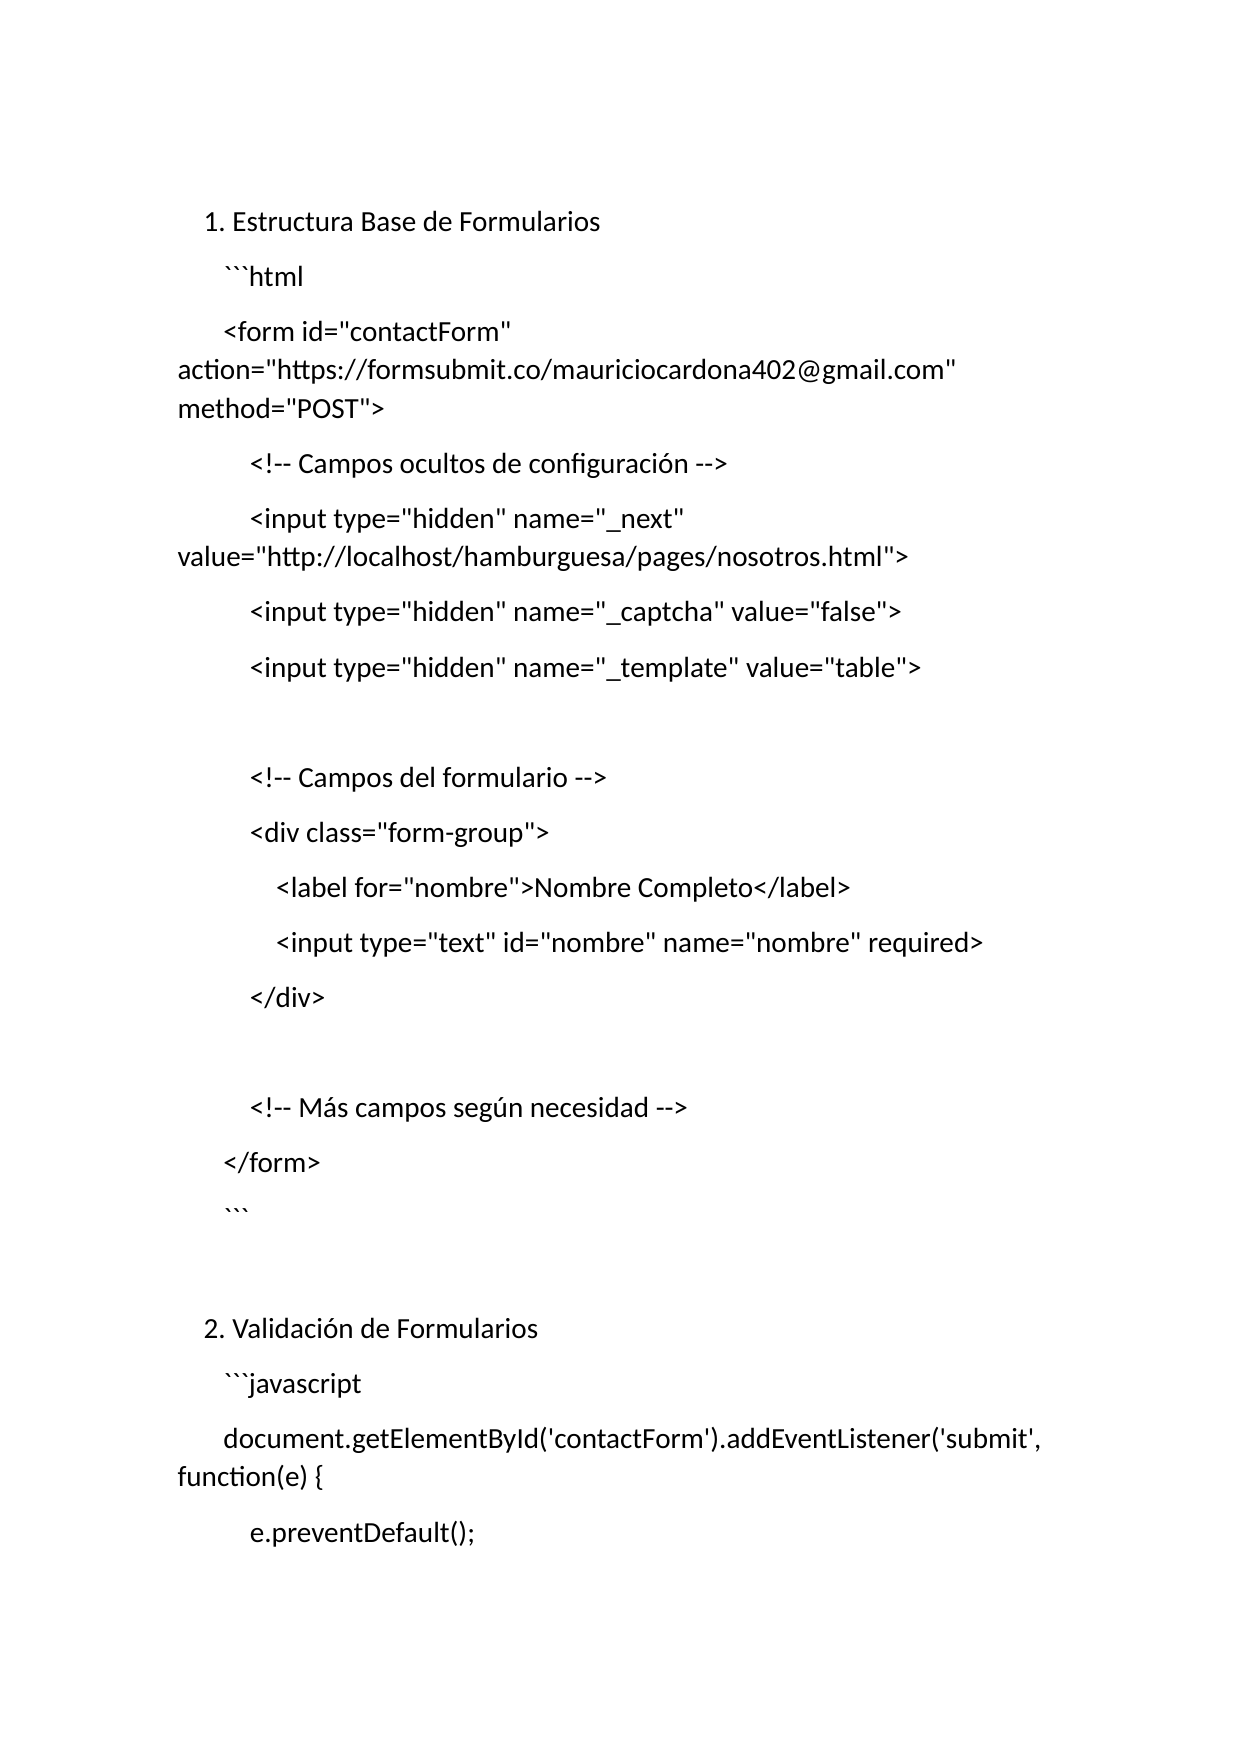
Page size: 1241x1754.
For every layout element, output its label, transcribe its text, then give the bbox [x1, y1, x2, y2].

text e.preventDefault(); [177, 1514, 1063, 1549]
text <label for="nombre">Nombre Completo</label> [177, 869, 1063, 905]
text <input type="text" id="nombre" name="nombre" required> [177, 924, 1063, 960]
text <!-- Campos del formulario --> [177, 759, 1063, 794]
text ```javascript [177, 1365, 1063, 1401]
text <input type="hidden" name="_captcha" value="false"> [177, 593, 1063, 629]
text 1. Estructura Base de Formularios [177, 203, 1063, 238]
text document.getElementById('contactForm').addEventListener('submit', function(e) { [177, 1420, 1063, 1494]
text <!-- Campos ocultos de configuración --> [177, 445, 1063, 481]
text ```html [177, 258, 1063, 293]
text <form id="contactForm" action="https://formsubmit.co/mauriciocardona402@gmail.com" method="POST"> [177, 313, 1063, 425]
text <!-- Más campos según necesidad --> [177, 1089, 1063, 1125]
text 2. Validación de Formularios [177, 1310, 1063, 1346]
text </div> [177, 979, 1063, 1015]
text <input type="hidden" name="_template" value="table"> [177, 649, 1063, 684]
text </form> [177, 1144, 1063, 1180]
text ``` [177, 1200, 1063, 1235]
text <div class="form-group"> [177, 814, 1063, 849]
text <input type="hidden" name="_next" value="http://localhost/hamburguesa/pages/nosotros.html"> [177, 500, 1063, 574]
